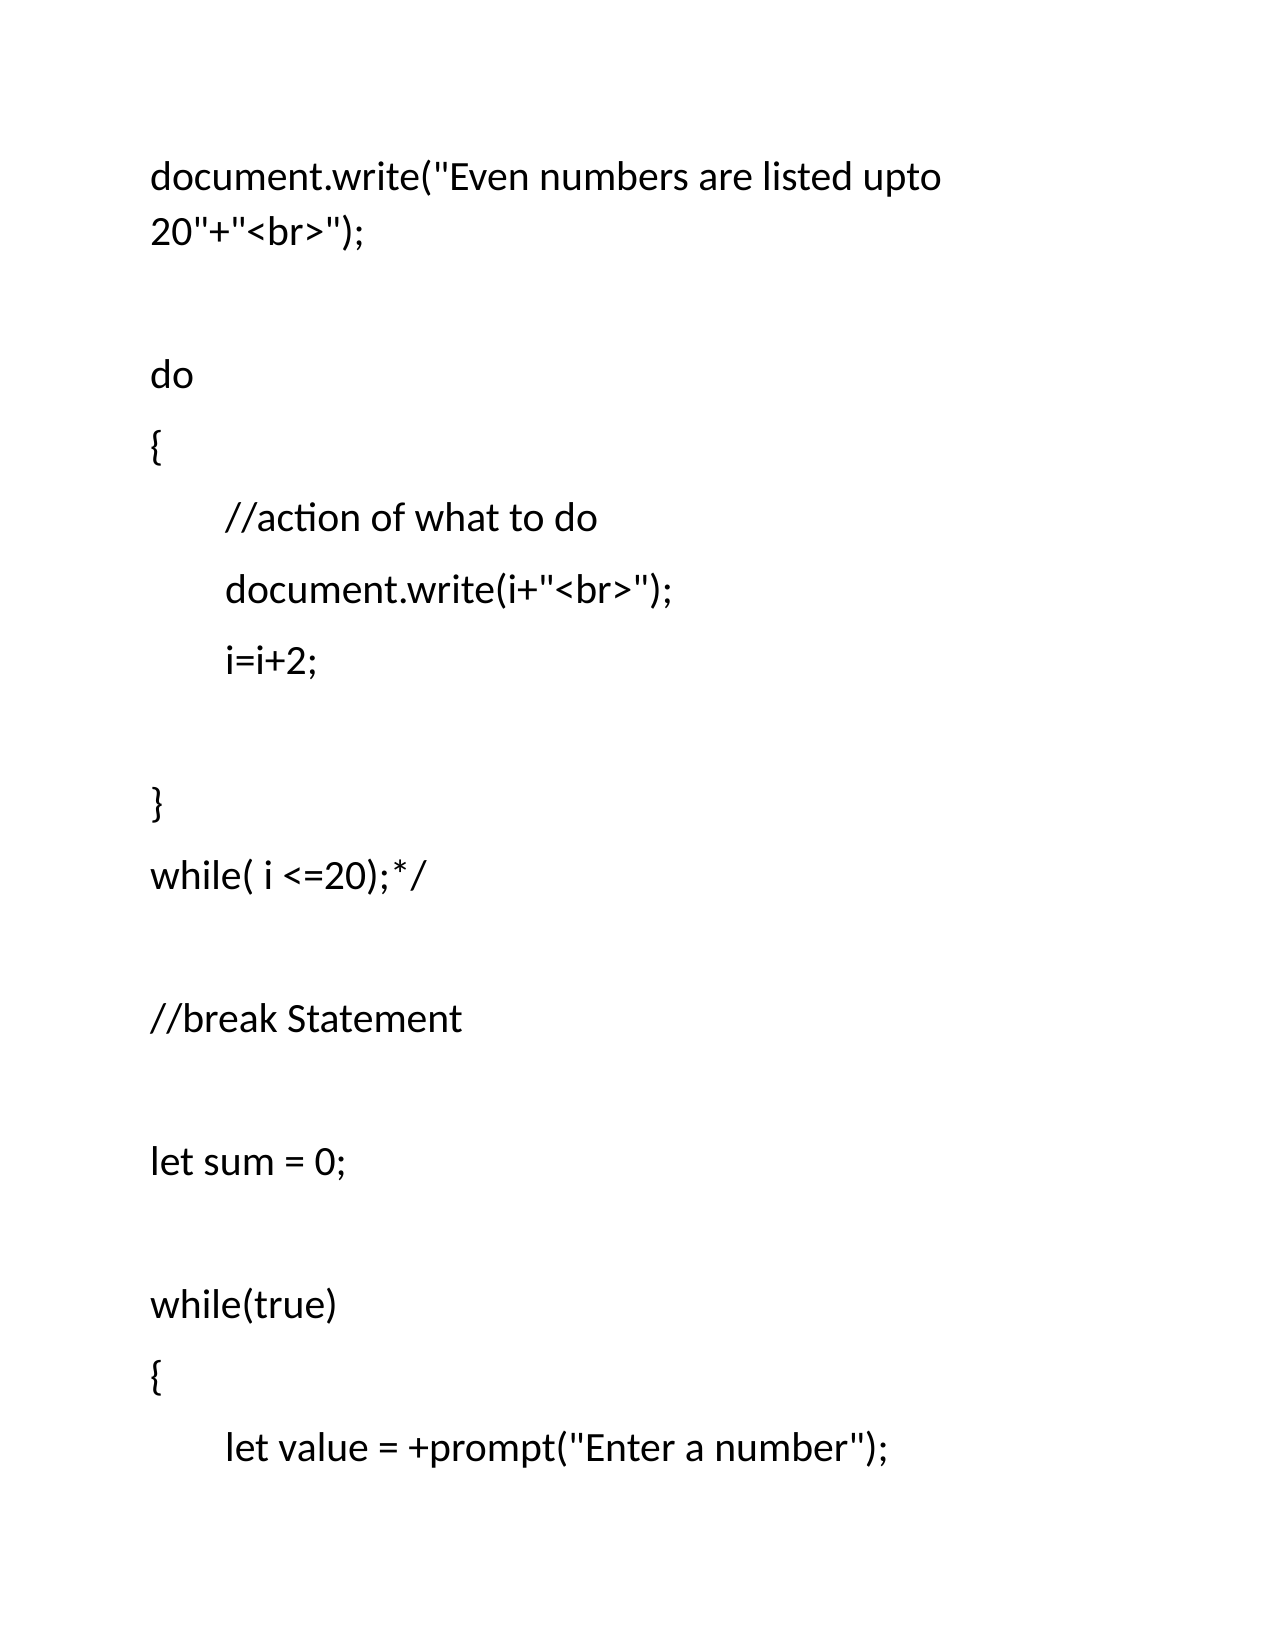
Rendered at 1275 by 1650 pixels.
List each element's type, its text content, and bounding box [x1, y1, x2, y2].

text } [150, 777, 1125, 828]
text document.write(i+"<br>"); [150, 563, 1125, 613]
text //break Statement [150, 992, 1125, 1043]
text { [150, 1350, 1125, 1401]
text let value = +prompt("Enter a number"); [150, 1421, 1125, 1472]
text let sum = 0; [150, 1135, 1125, 1186]
text document.write("Even numbers are listed upto 20"+"<br>"); [150, 150, 1125, 256]
text i=i+2; [150, 634, 1125, 685]
text { [150, 419, 1125, 470]
text do [150, 348, 1125, 399]
text //action of what to do [150, 491, 1125, 542]
text while( i <=20);*/ [150, 849, 1125, 900]
text while(true) [150, 1278, 1125, 1329]
